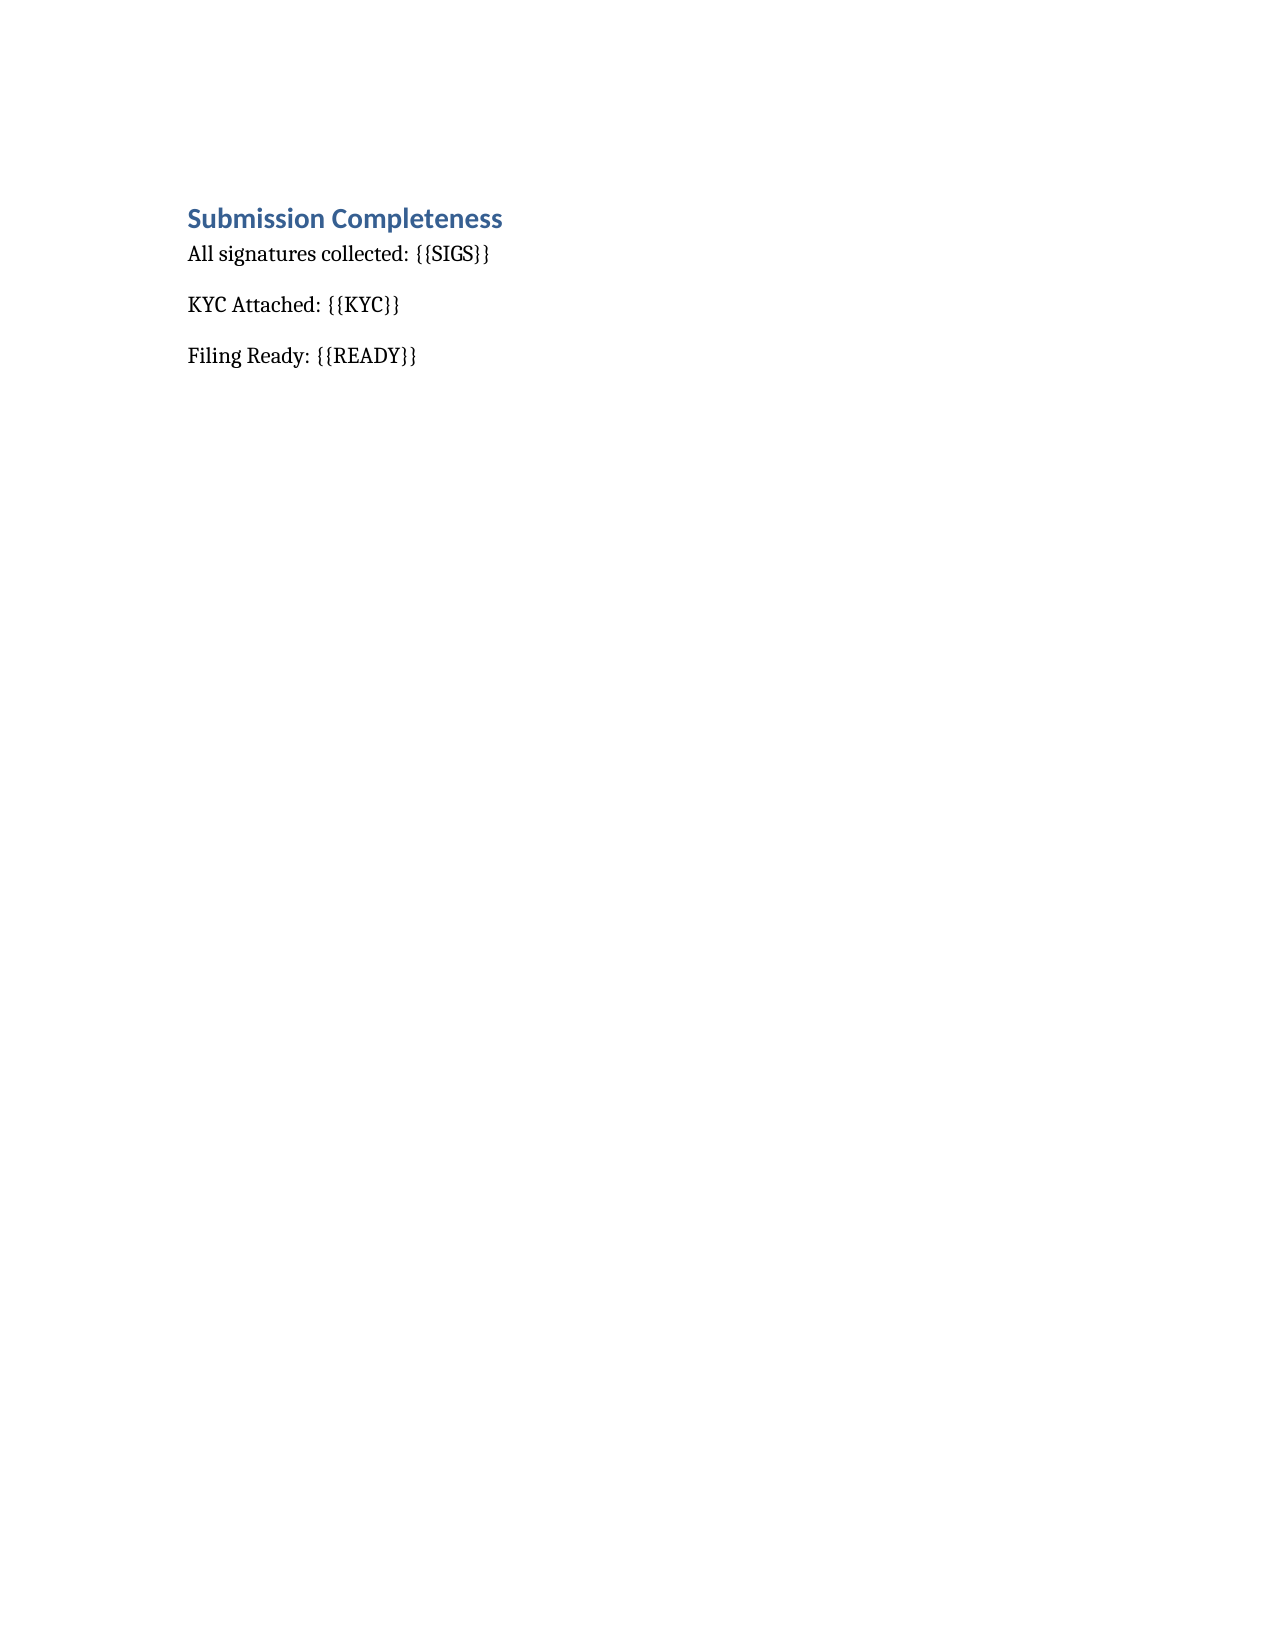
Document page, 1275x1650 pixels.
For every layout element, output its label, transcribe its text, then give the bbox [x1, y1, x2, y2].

subtitle Submission Completeness [187, 200, 1087, 236]
text Filing Ready: {{READY}} [187, 343, 1087, 369]
text KYC Attached: {{KYC}} [187, 292, 1087, 318]
text All signatures collected: {{SIGS}} [187, 241, 1087, 267]
